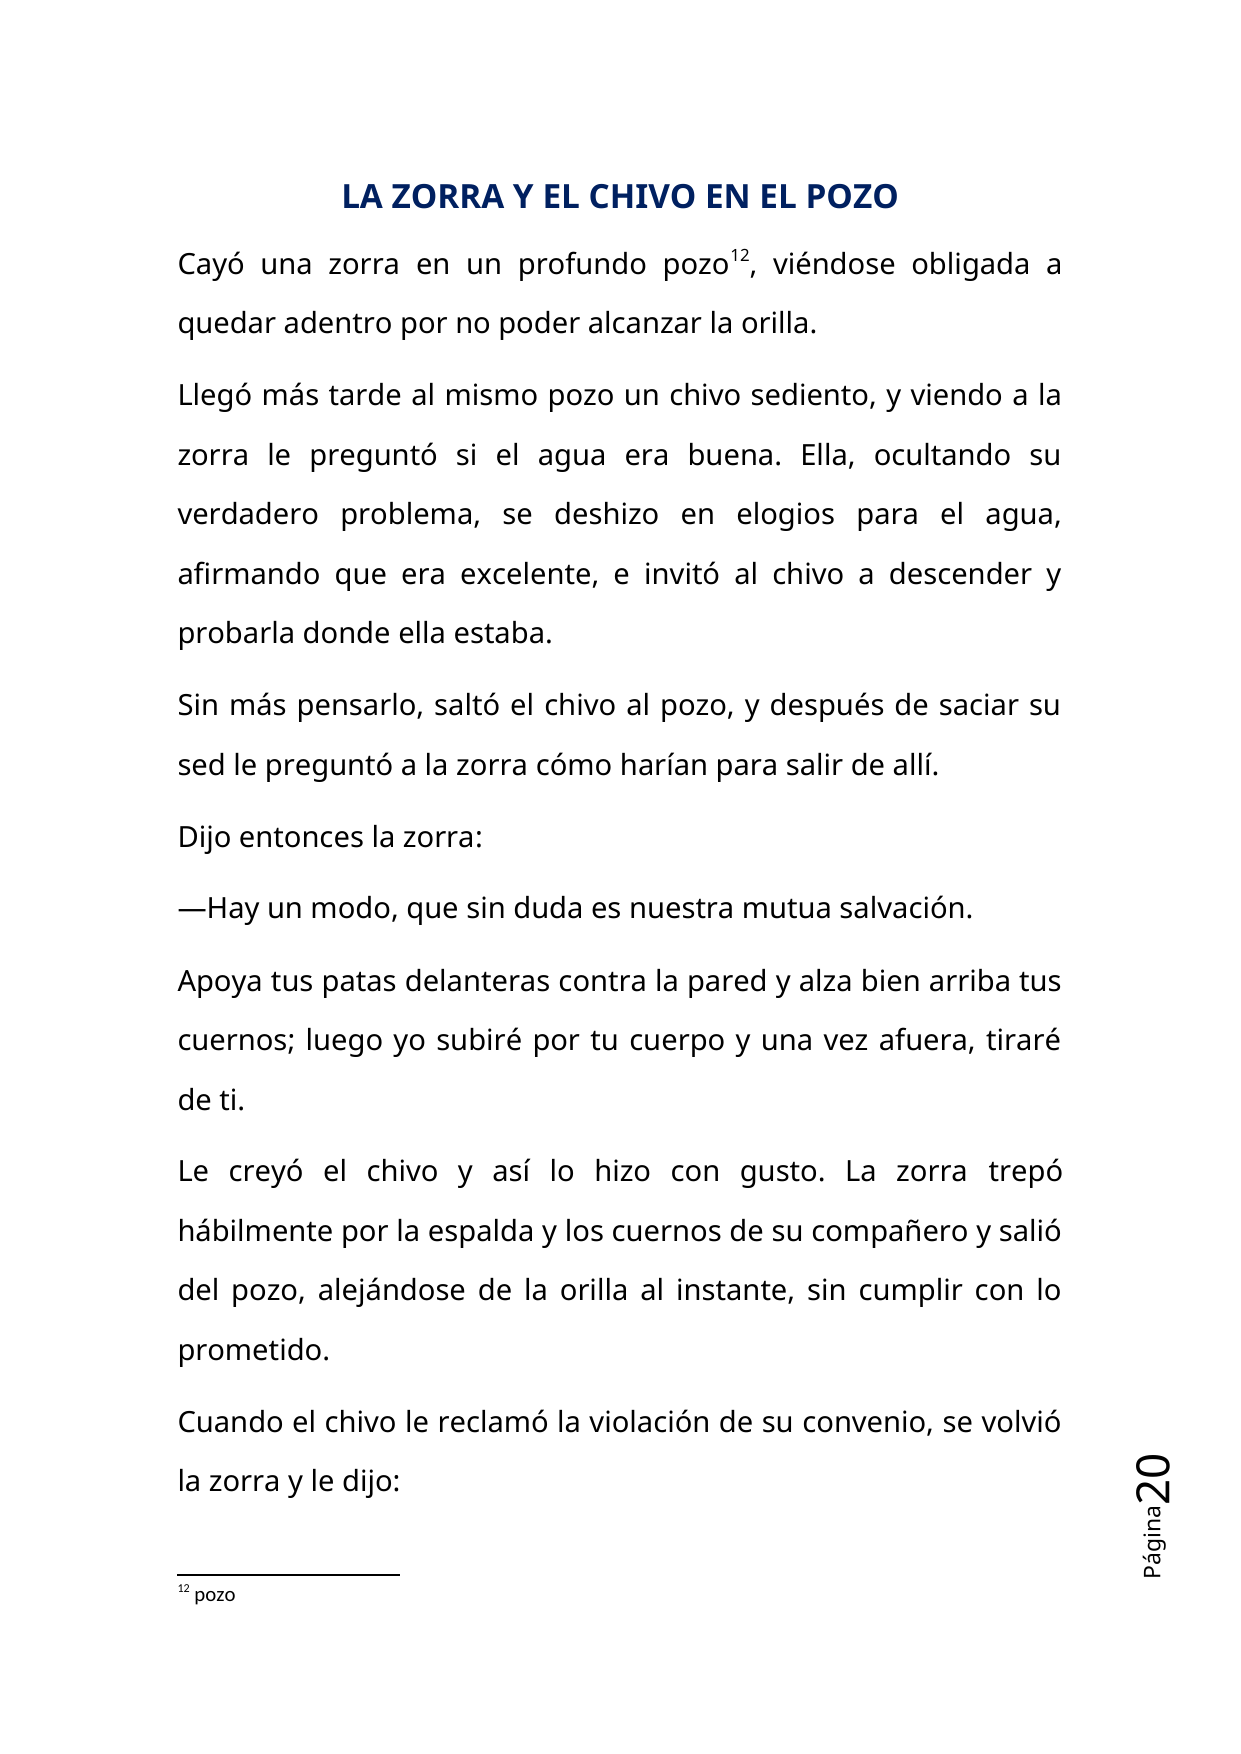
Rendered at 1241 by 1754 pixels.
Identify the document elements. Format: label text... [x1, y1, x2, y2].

text Le creyó el chivo y así lo hizo con gusto. La zorra trepó hábilmente por la espalda y los cuernos de su compañero y salió del pozo, alejándose de la orilla al instante, sin cumplir con lo prometido. [177, 1151, 1063, 1369]
text Cuando el chivo le reclamó la violación de su convenio, se volvió la zorra y le dijo: [177, 1401, 1063, 1500]
text Llegó más tarde al mismo pozo un chivo sediento, y viendo a la zorra le preguntó si el agua era buena. Ella, ocultando su verdadero problema, se deshizo en elogios para el agua, afirmando que era excelente, e invitó al chivo a descender y probarla donde ella estaba. [177, 374, 1063, 652]
text Sin más pensarlo, saltó el chivo al pozo, y después de saciar su sed le preguntó a la zorra cómo harían para salir de allí. [177, 684, 1063, 783]
text Apoya tus patas delanteras contra la pared y alza bien arriba tus cuernos; luego yo subiré por tu cuerpo y una vez afuera, tiraré de ti. [177, 960, 1063, 1118]
text Dijo entonces la zorra: [177, 816, 1063, 856]
text LA ZORRA Y EL CHIVO EN EL POZO [177, 173, 1063, 218]
text Cayó una zorra en un profundo pozo, viéndose obligada a quedar adentro por no poder alcanzar la orilla. [177, 243, 1063, 342]
text —Hay un modo, que sin duda es nuestra mutua salvación. [177, 888, 1063, 927]
